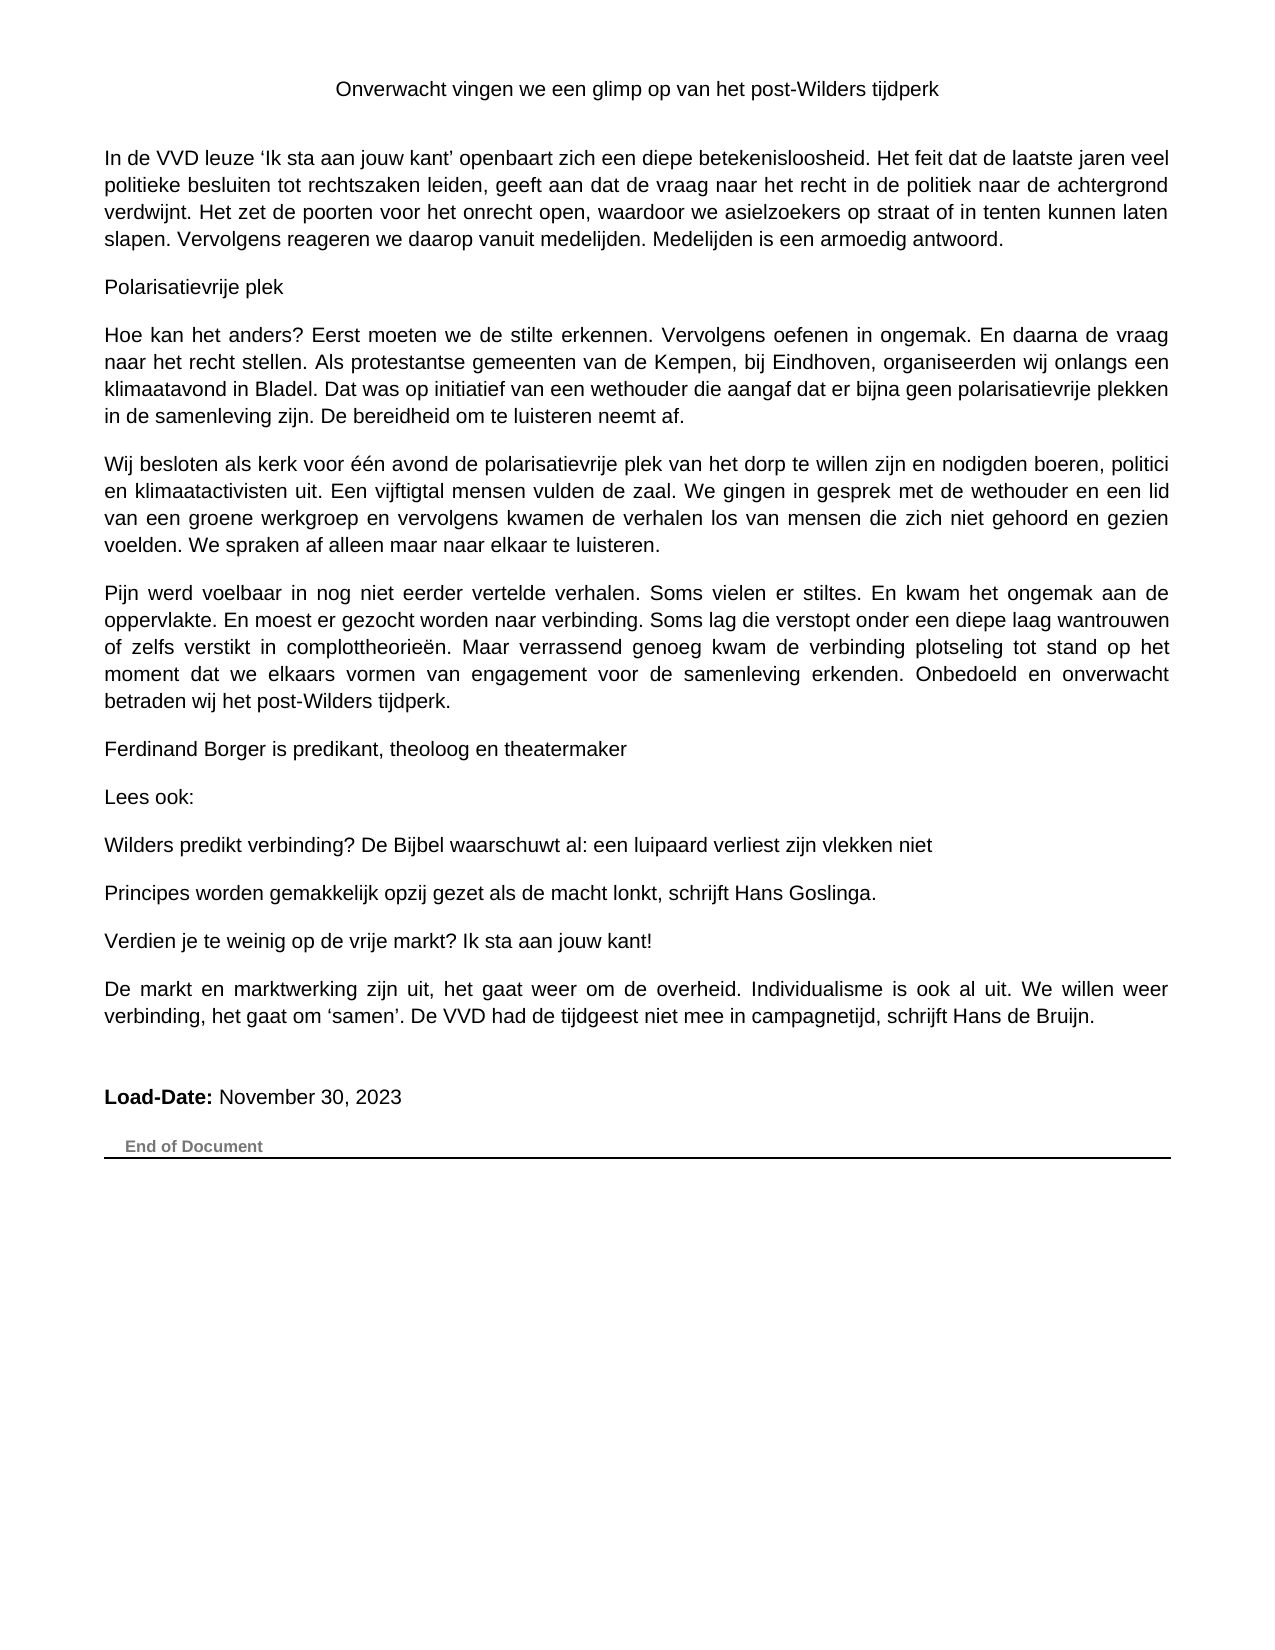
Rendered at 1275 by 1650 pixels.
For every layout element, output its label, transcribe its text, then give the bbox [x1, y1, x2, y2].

text Wilders predikt verbinding? De Bijbel waarschuwt al: een luipaard verliest zijn vlekken niet [104, 830, 1171, 857]
text De markt en marktwerking zijn uit, het gaat weer om de overheid. Individualisme is ook al uit. We willen weer verbinding, het gaat om ‘samen’. De VVD had de tijdgeest niet mee in campagnetijd, schrijft Hans de Bruijn. [104, 973, 1171, 1028]
text Wij besloten als kerk voor één avond de polarisatievrije plek van het dorp te willen zijn en nodigden boeren, politici en klimaatactivisten uit. Een vijftigtal mensen vulden de zaal. We gingen in gesprek met de wethouder en een lid van een groene werkgroep en vervolgens kwamen de verhalen los van mensen die zich niet gehoord en gezien voelden. We spraken af alleen maar naar elkaar te luisteren. [104, 448, 1171, 557]
text In de VVD leuze ‘Ik sta aan jouw kant’ openbaart zich een diepe betekenisloosheid. Het feit dat de laatste jaren veel politieke besluiten tot rechtszaken leiden, geeft aan dat de vraag naar het recht in de politiek naar de achtergrond verdwijnt. Het zet de poorten voor het onrecht open, waardoor we asielzoekers op straat of in tenten kunnen laten slapen. Vervolgens reageren we daarop vanuit medelijden. Medelijden is een armoedig antwoord. [104, 142, 1171, 251]
text Principes worden gemakkelijk opzij gezet als de macht lonkt, schrijft Hans Goslinga. [104, 878, 1171, 905]
text Load-Date: November 30, 2023 [104, 1053, 1171, 1108]
text Ferdinand Borger is predikant, theoloog en theatermaker [104, 734, 1171, 761]
text Lees ook: [104, 782, 1171, 809]
text Hoe kan het anders? Eerst moeten we de stilte erkennen. Vervolgens oefenen in ongemak. En daarna de vraag naar het recht stellen. Als protestantse gemeenten van de Kempen, bij Eindhoven, organiseerden wij onlangs een klimaatavond in Bladel. Dat was op initiatief van een wethouder die aangaf dat er bijna geen polarisatievrije plekken in de samenleving zijn. De bereidheid om te luisteren neemt af. [104, 319, 1171, 428]
text Polarisatievrije plek [104, 271, 1171, 298]
text Pijn werd voelbaar in nog niet eerder vertelde verhalen. Soms vielen er stiltes. En kwam het ongemak aan de oppervlakte. En moest er gezocht worden naar verbinding. Soms lag die verstopt onder een diepe laag wantrouwen of zelfs verstikt in complottheorieën. Maar verrassend genoeg kwam de verbinding plotseling tot stand op het moment dat we elkaars vormen van engagement voor de samenleving erkenden. Onbedoeld en onverwacht betraden wij het post-Wilders tijdperk. [104, 578, 1171, 713]
text End of Document [125, 1137, 1171, 1156]
text Verdien je te weinig op de vrije markt? Ik sta aan jouw kant! [104, 926, 1171, 953]
